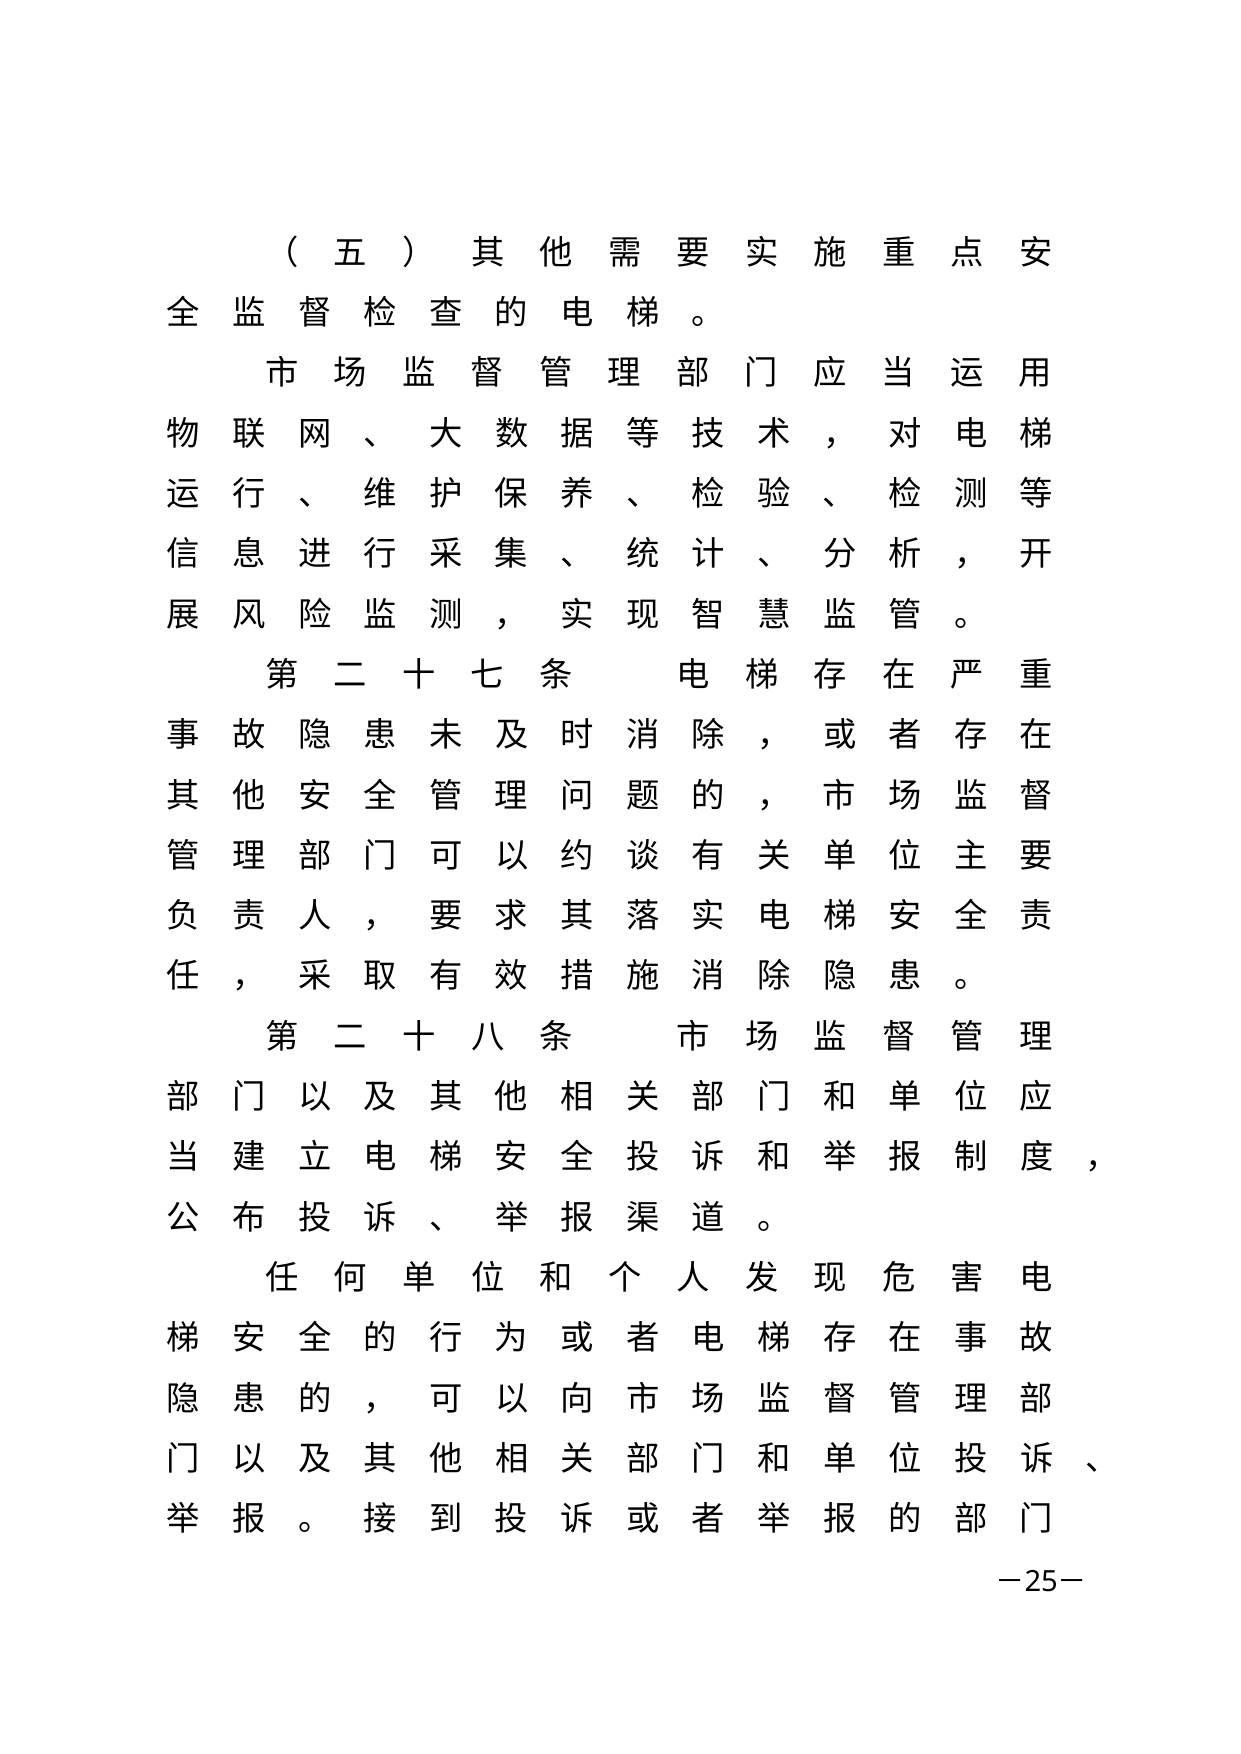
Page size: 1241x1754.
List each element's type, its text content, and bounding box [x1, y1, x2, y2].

text 任何单位和个人发现危害电梯安全的行为或者电梯存在事故隐患的，可以向市场监督管理部门以及其他相关部门和单位投诉、举报。接到投诉或者举报的部门和单位应当及时调查处理。 [167, 1245, 1085, 1546]
text （五）其他需要实施重点安全监督检查的电梯。 [167, 219, 1085, 340]
text 第二十七条 电梯存在严重事故隐患未及时消除，或者存在其他安全管理问题的，市场监督管理部门可以约谈有关单位主要负责人，要求其落实电梯安全责任，采取有效措施消除隐患。 [167, 642, 1085, 1003]
text 第二十八条 市场监督管理部门以及其他相关部门和单位应当建立电梯安全投诉和举报制度，公布投诉、举报渠道。 [167, 1003, 1085, 1245]
text 市场监督管理部门应当运用物联网、大数据等技术，对电梯运行、维护保养、检验、检测等信息进行采集、统计、分析，开展风险监测，实现智慧监管。 [167, 340, 1085, 642]
